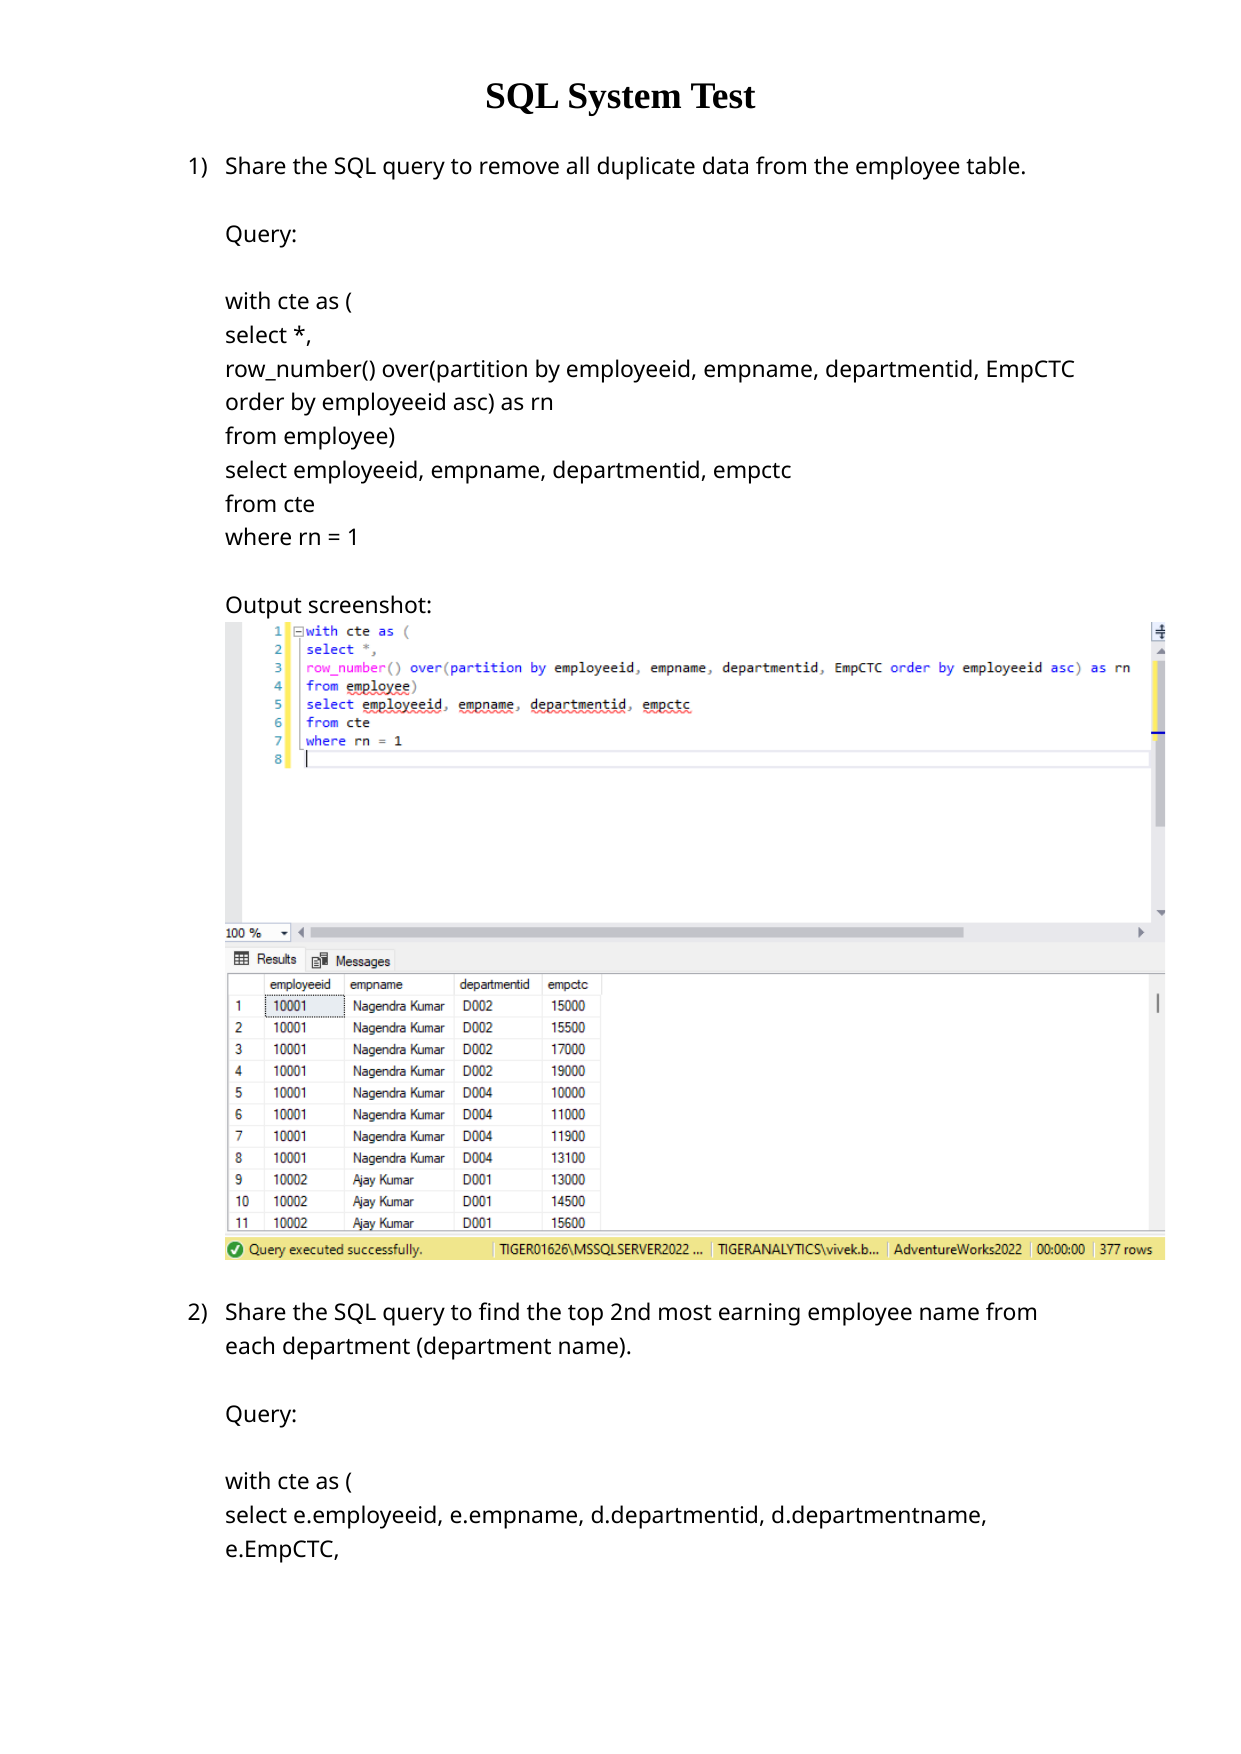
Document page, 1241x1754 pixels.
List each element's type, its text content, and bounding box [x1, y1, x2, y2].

picture [225, 622, 1166, 1260]
list from cte [225, 487, 1090, 519]
list Share the SQL query to find the top 2nd most earning employee name from each department (department name). [187, 1296, 1090, 1361]
list Output screenshot: [225, 589, 1090, 620]
list Share the SQL query to remove all duplicate data from the employee table. [187, 150, 1090, 181]
list Query: [225, 1397, 1090, 1429]
list with cte as ( [225, 1465, 1090, 1496]
list from employee) [225, 420, 1090, 451]
list with cte as ( [225, 285, 1090, 316]
list select e.employeeid, e.empname, d.departmentid, d.departmentname, e.EmpCTC, [225, 1499, 1090, 1564]
list row_number() over(partition by employeeid, empname, departmentid, EmpCTC order by employeeid asc) as rn [225, 352, 1090, 417]
list select *, [225, 319, 1090, 350]
list Query: [225, 217, 1090, 249]
list select employeeid, empname, departmentid, empctc [225, 454, 1090, 485]
list where rn = 1 [225, 521, 1090, 552]
